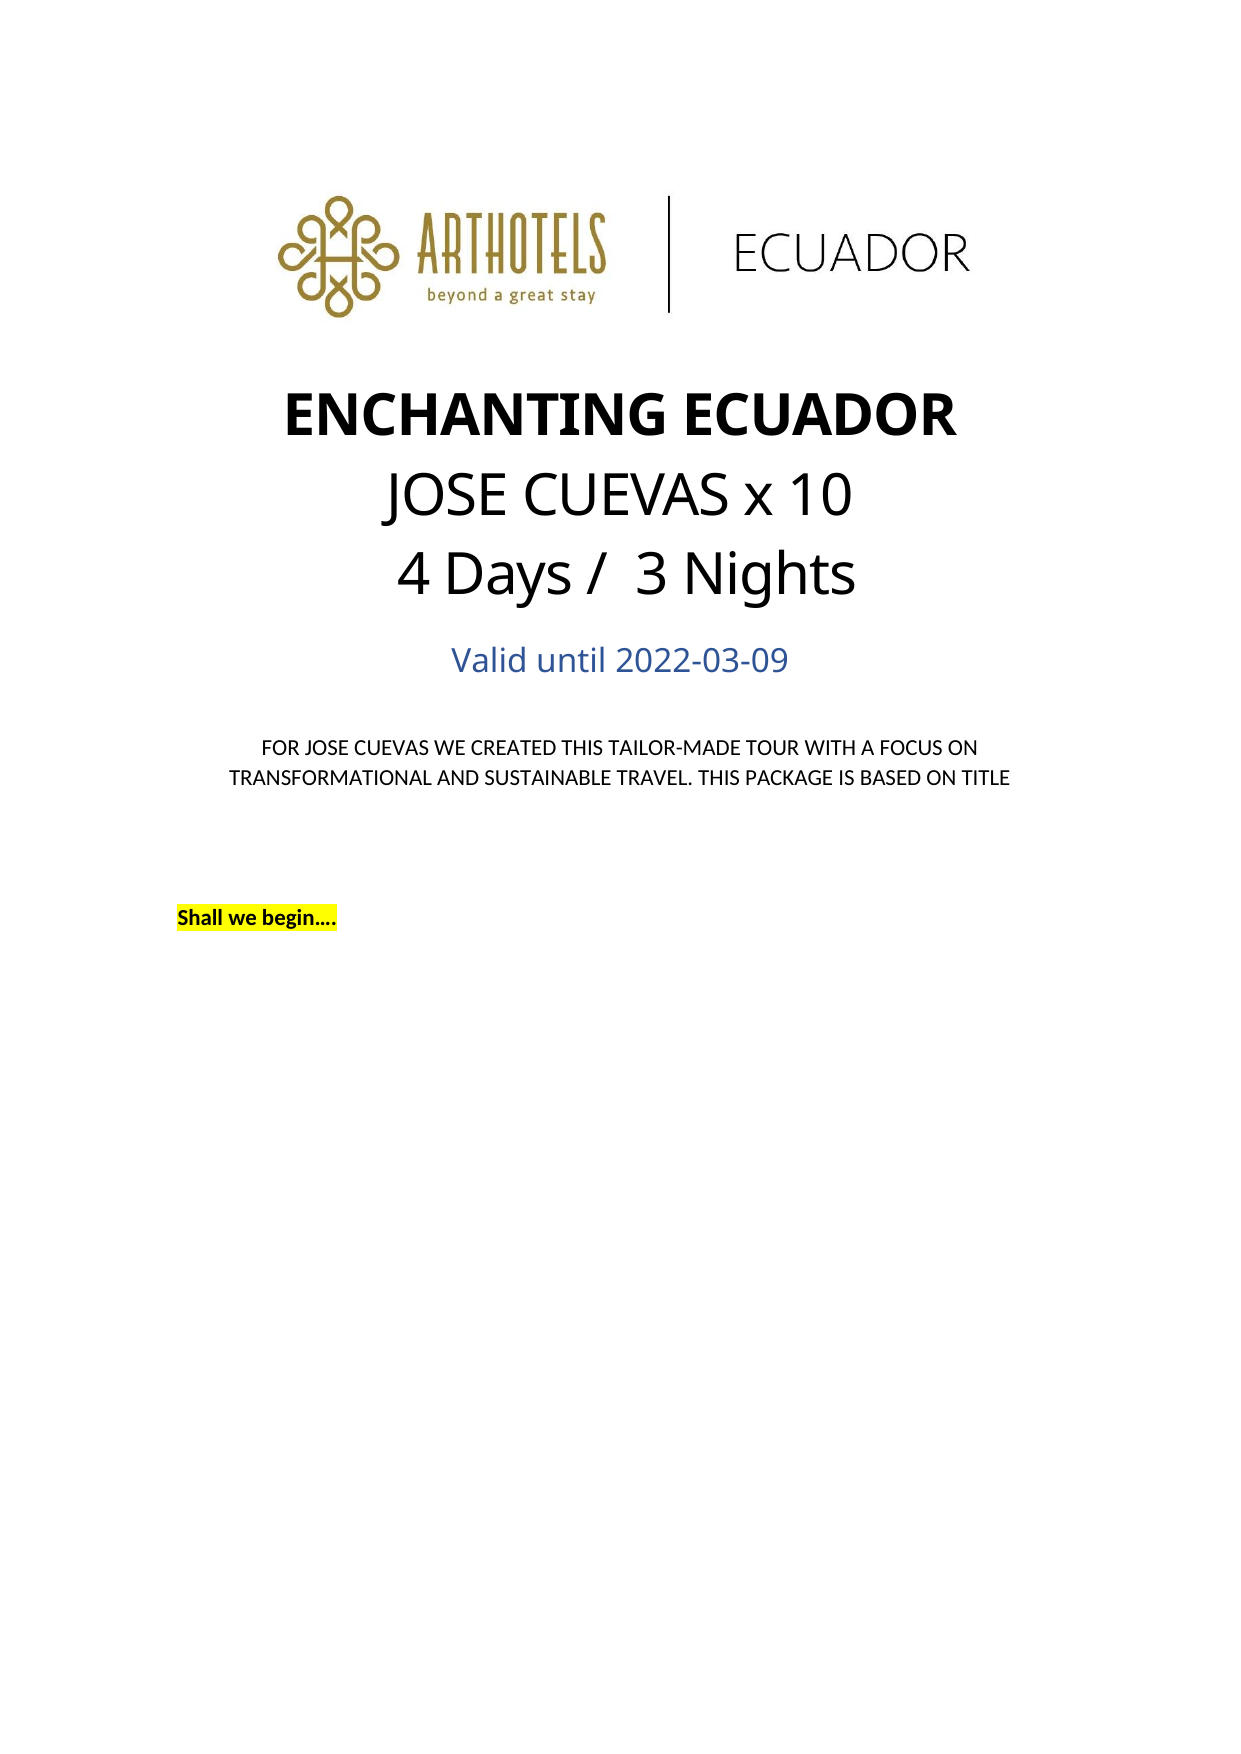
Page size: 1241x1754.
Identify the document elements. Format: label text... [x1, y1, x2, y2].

title ENCHANTING ECUADOR [177, 373, 1063, 453]
text Shall we begin…. [177, 903, 1063, 931]
subtitle Valid until 2022-03-09 [177, 637, 1063, 682]
title 4 Days / 3 Nights [177, 532, 1063, 612]
picture [177, 147, 1063, 355]
text FOR JOSE CUEVAS WE CREATED THIS TAILOR-MADE TOUR WITH A FOCUS ON TRANSFORMATIONAL AND SUSTAINABLE TRAVEL. THIS PACKAGE IS BASED ON TITLE [177, 733, 1063, 791]
title JOSE CUEVAS x 10 [177, 453, 1063, 532]
